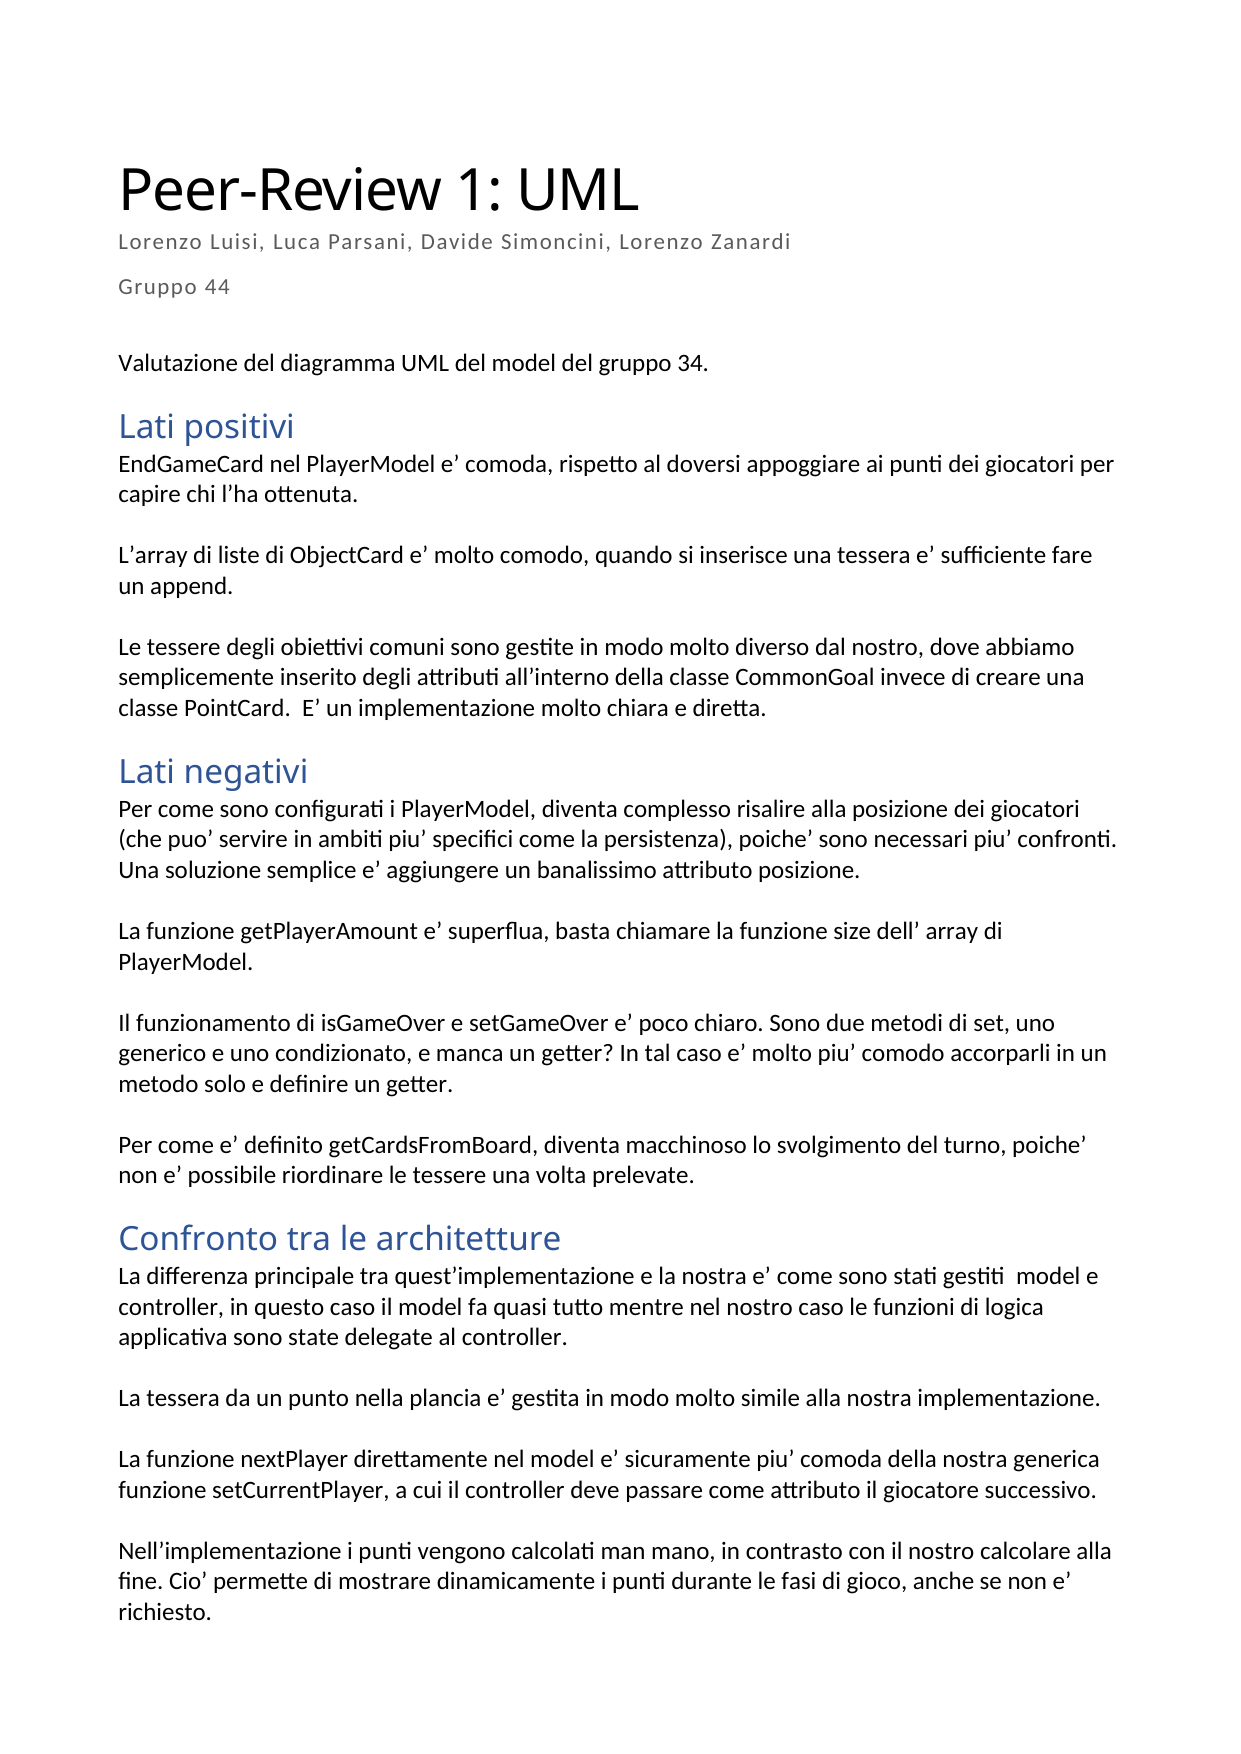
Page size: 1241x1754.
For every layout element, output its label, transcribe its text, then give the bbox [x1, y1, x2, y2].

subtitle Lati negativi [118, 748, 1122, 793]
title Peer-Review 1: UML [118, 148, 1122, 227]
text Per come e’ definito getCardsFromBoard, diventa macchinoso lo svolgimento del turno, poiche’ non e’ possibile riordinare le tessere una volta prelevate. [118, 1129, 1122, 1190]
subtitle Lorenzo Luisi, Luca Parsani, Davide Simoncini, Lorenzo Zanardi [118, 227, 1122, 255]
text Nell’implementazione i punti vengono calcolati man mano, in contrasto con il nostro calcolare alla fine. Cio’ permette di mostrare dinamicamente i punti durante le fasi di gioco, anche se non e’ richiesto. [118, 1535, 1122, 1626]
text Le tessere degli obiettivi comuni sono gestite in modo molto diverso dal nostro, dove abbiamo semplicemente inserito degli attributi all’interno della classe CommonGoal invece di creare una classe PointCard. E’ un implementazione molto chiara e diretta. [118, 631, 1122, 723]
text EndGameCard nel PlayerModel e’ comoda, rispetto al doversi appoggiare ai punti dei giocatori per capire chi l’ha ottenuta. [118, 448, 1122, 509]
text Per come sono configurati i PlayerModel, diventa complesso risalire alla posizione dei giocatori (che puo’ servire in ambiti piu’ specifici come la persistenza), poiche’ sono necessari piu’ confronti. Una soluzione semplice e’ aggiungere un banalissimo attributo posizione. [118, 793, 1122, 884]
text La tessera da un punto nella plancia e’ gestita in modo molto simile alla nostra implementazione. [118, 1382, 1122, 1413]
text Il funzionamento di isGameOver e setGameOver e’ poco chiaro. Sono due metodi di set, uno generico e uno condizionato, e manca un getter? In tal caso e’ molto piu’ comodo accorparli in un metodo solo e definire un getter. [118, 1007, 1122, 1098]
subtitle Lati positivi [118, 402, 1122, 448]
subtitle Confronto tra le architetture [118, 1215, 1122, 1260]
text La funzione nextPlayer direttamente nel model e’ sicuramente piu’ comoda della nostra generica funzione setCurrentPlayer, a cui il controller deve passare come attributo il giocatore successivo. [118, 1443, 1122, 1504]
text Valutazione del diagramma UML del model del gruppo 34. [118, 347, 1122, 377]
text L’array di liste di ObjectCard e’ molto comodo, quando si inserisce una tessera e’ sufficiente fare un append. [118, 539, 1122, 601]
text La differenza principale tra quest’implementazione e la nostra e’ come sono stati gestiti model e controller, in questo caso il model fa quasi tutto mentre nel nostro caso le funzioni di logica applicativa sono state delegate al controller. [118, 1260, 1122, 1352]
subtitle Gruppo 44 [118, 272, 1122, 300]
text La funzione getPlayerAmount e’ superflua, basta chiamare la funzione size dell’ array di PlayerModel. [118, 915, 1122, 976]
